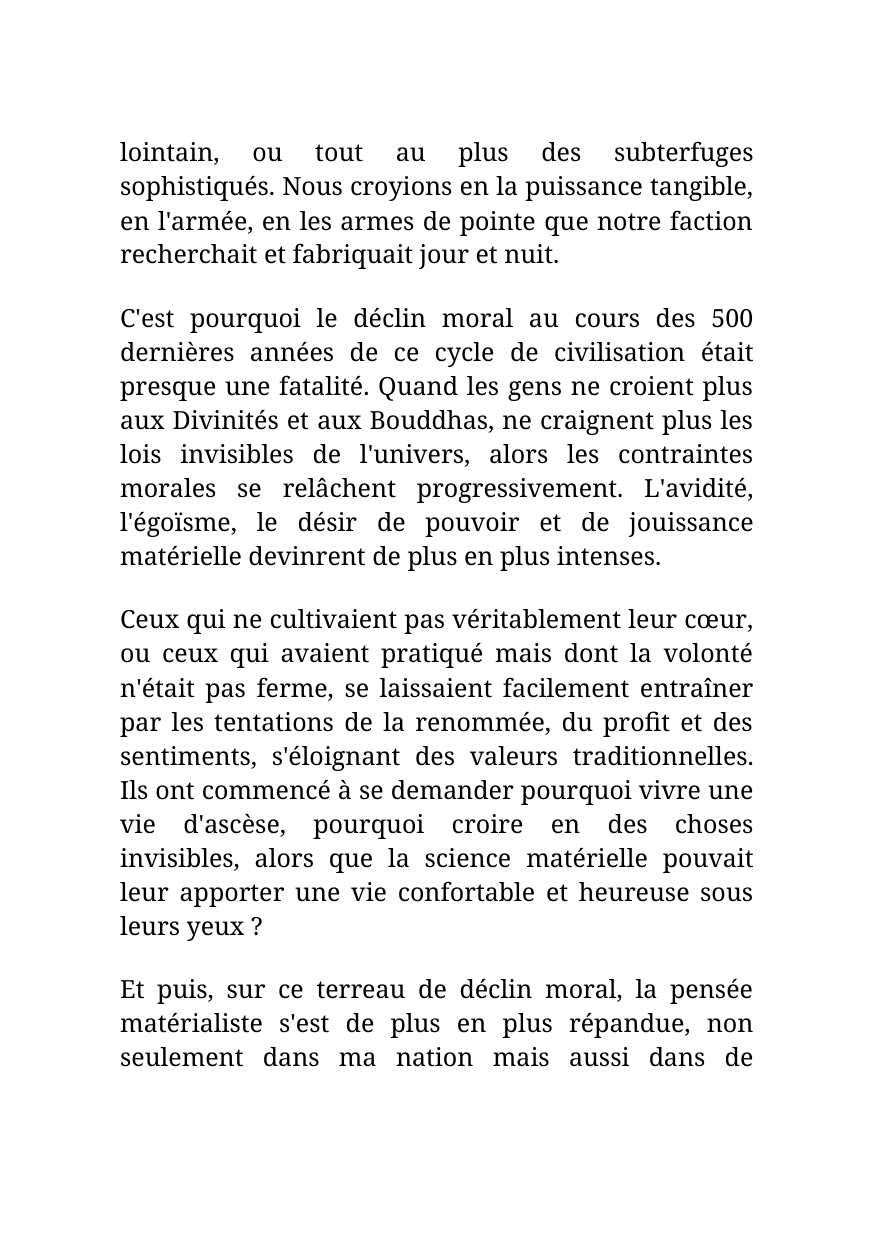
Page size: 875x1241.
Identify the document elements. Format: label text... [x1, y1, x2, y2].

text Ceux qui ne cultivaient pas véritablement leur cœur, ou ceux qui avaient pratiqué mais dont la volonté n'était pas ferme, se laissaient facilement entraîner par les tentations de la renommée, du profit et des sentiments, s'éloignant des valeurs traditionnelles. Ils ont commencé à se demander pourquoi vivre une vie d'ascèse, pourquoi croire en des choses invisibles, alors que la science matérielle pouvait leur apporter une vie confortable et heureuse sous leurs yeux ? [120, 602, 754, 943]
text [120, 135, 754, 271]
text C'est pourquoi le déclin moral au cours des 500 dernières années de ce cycle de civilisation était presque une fatalité. Quand les gens ne croient plus aux Divinités et aux Bouddhas, ne craignent plus les lois invisibles de l'univers, alors les contraintes morales se relâchent progressivement. L'avidité, l'égoïsme, le désir de pouvoir et de jouissance matérielle devinrent de plus en plus intenses. [120, 300, 754, 573]
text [120, 972, 754, 1074]
